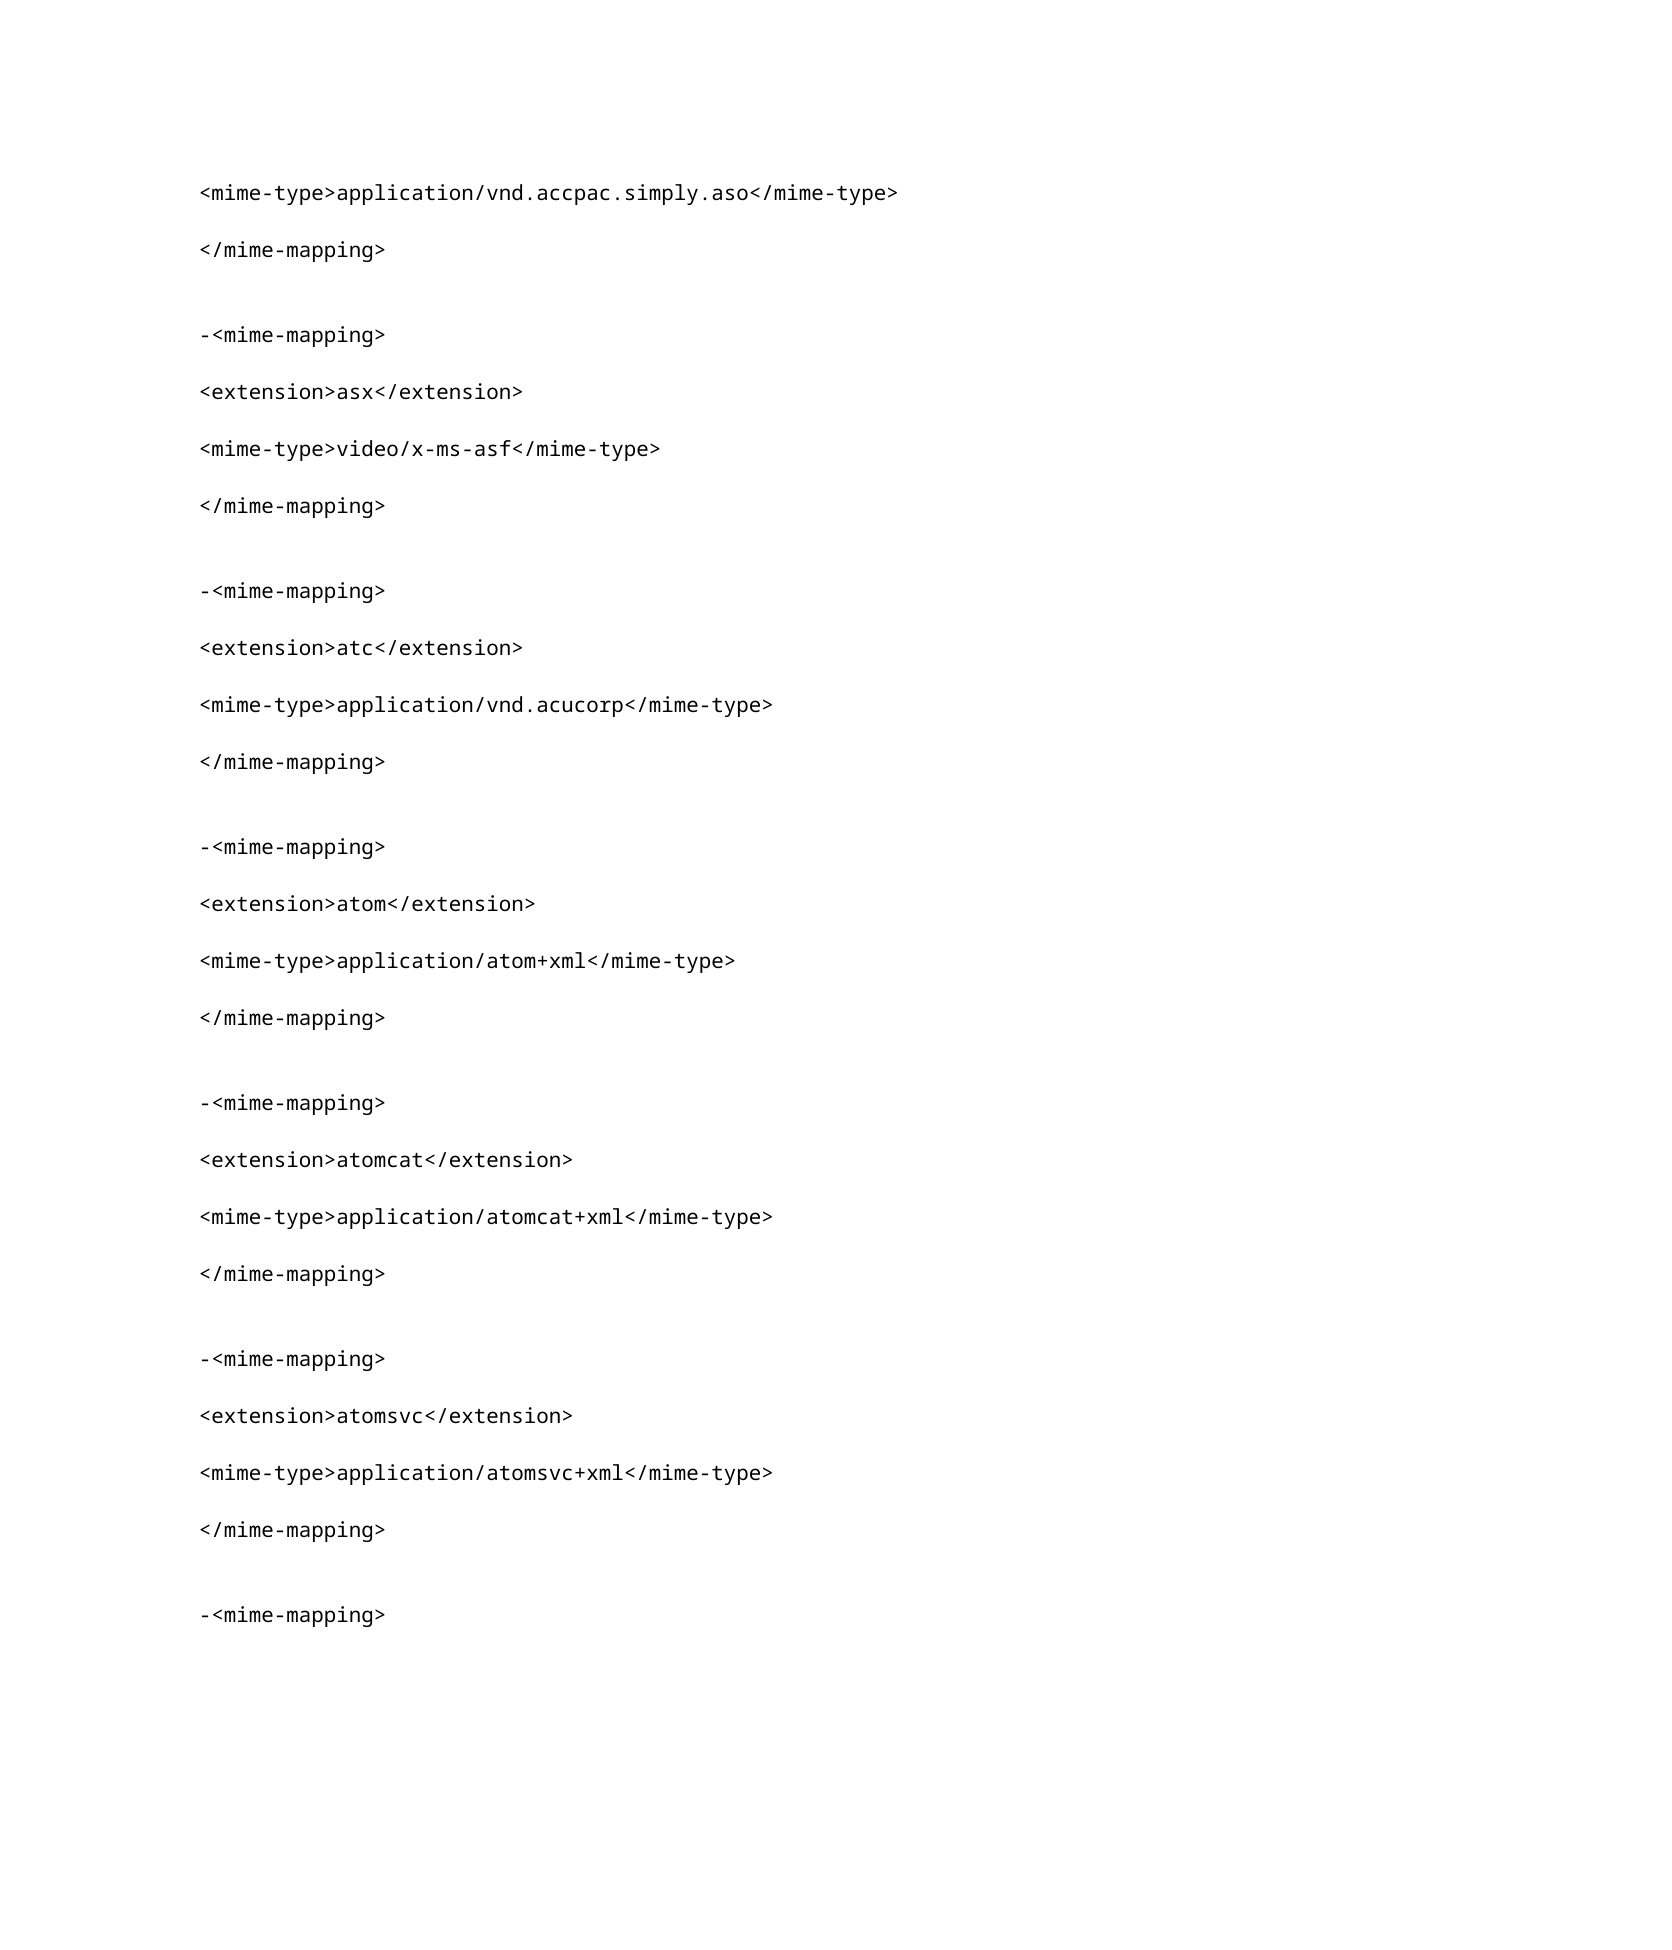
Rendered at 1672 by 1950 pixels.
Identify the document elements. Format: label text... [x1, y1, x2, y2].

text <extension>asx</extension> [198, 377, 1473, 406]
text <mime-type>application/atomcat+xml</mime-type> [198, 1202, 1473, 1231]
text <extension>atc</extension> [198, 633, 1473, 662]
text <extension>atomsvc</extension> [198, 1401, 1473, 1430]
text -<mime-mapping> [198, 832, 1473, 861]
text -<mime-mapping> [198, 1600, 1473, 1629]
text -<mime-mapping> [198, 1344, 1473, 1373]
text <extension>atom</extension> [198, 889, 1473, 918]
text </mime-mapping> [198, 747, 1473, 776]
text </mime-mapping> [198, 491, 1473, 520]
text <extension>atomcat</extension> [198, 1145, 1473, 1174]
text </mime-mapping> [198, 1515, 1473, 1543]
text <mime-type>video/x-ms-asf</mime-type> [198, 434, 1473, 463]
text </mime-mapping> [198, 235, 1473, 264]
text -<mime-mapping> [198, 321, 1473, 349]
text </mime-mapping> [198, 1259, 1473, 1287]
text <mime-type>application/vnd.accpac.simply.aso</mime-type> [198, 178, 1473, 207]
text <mime-type>application/vnd.acucorp</mime-type> [198, 690, 1473, 719]
text </mime-mapping> [198, 1003, 1473, 1032]
text <mime-type>application/atomsvc+xml</mime-type> [198, 1458, 1473, 1487]
text -<mime-mapping> [198, 577, 1473, 605]
text -<mime-mapping> [198, 1088, 1473, 1117]
text <mime-type>application/atom+xml</mime-type> [198, 946, 1473, 975]
